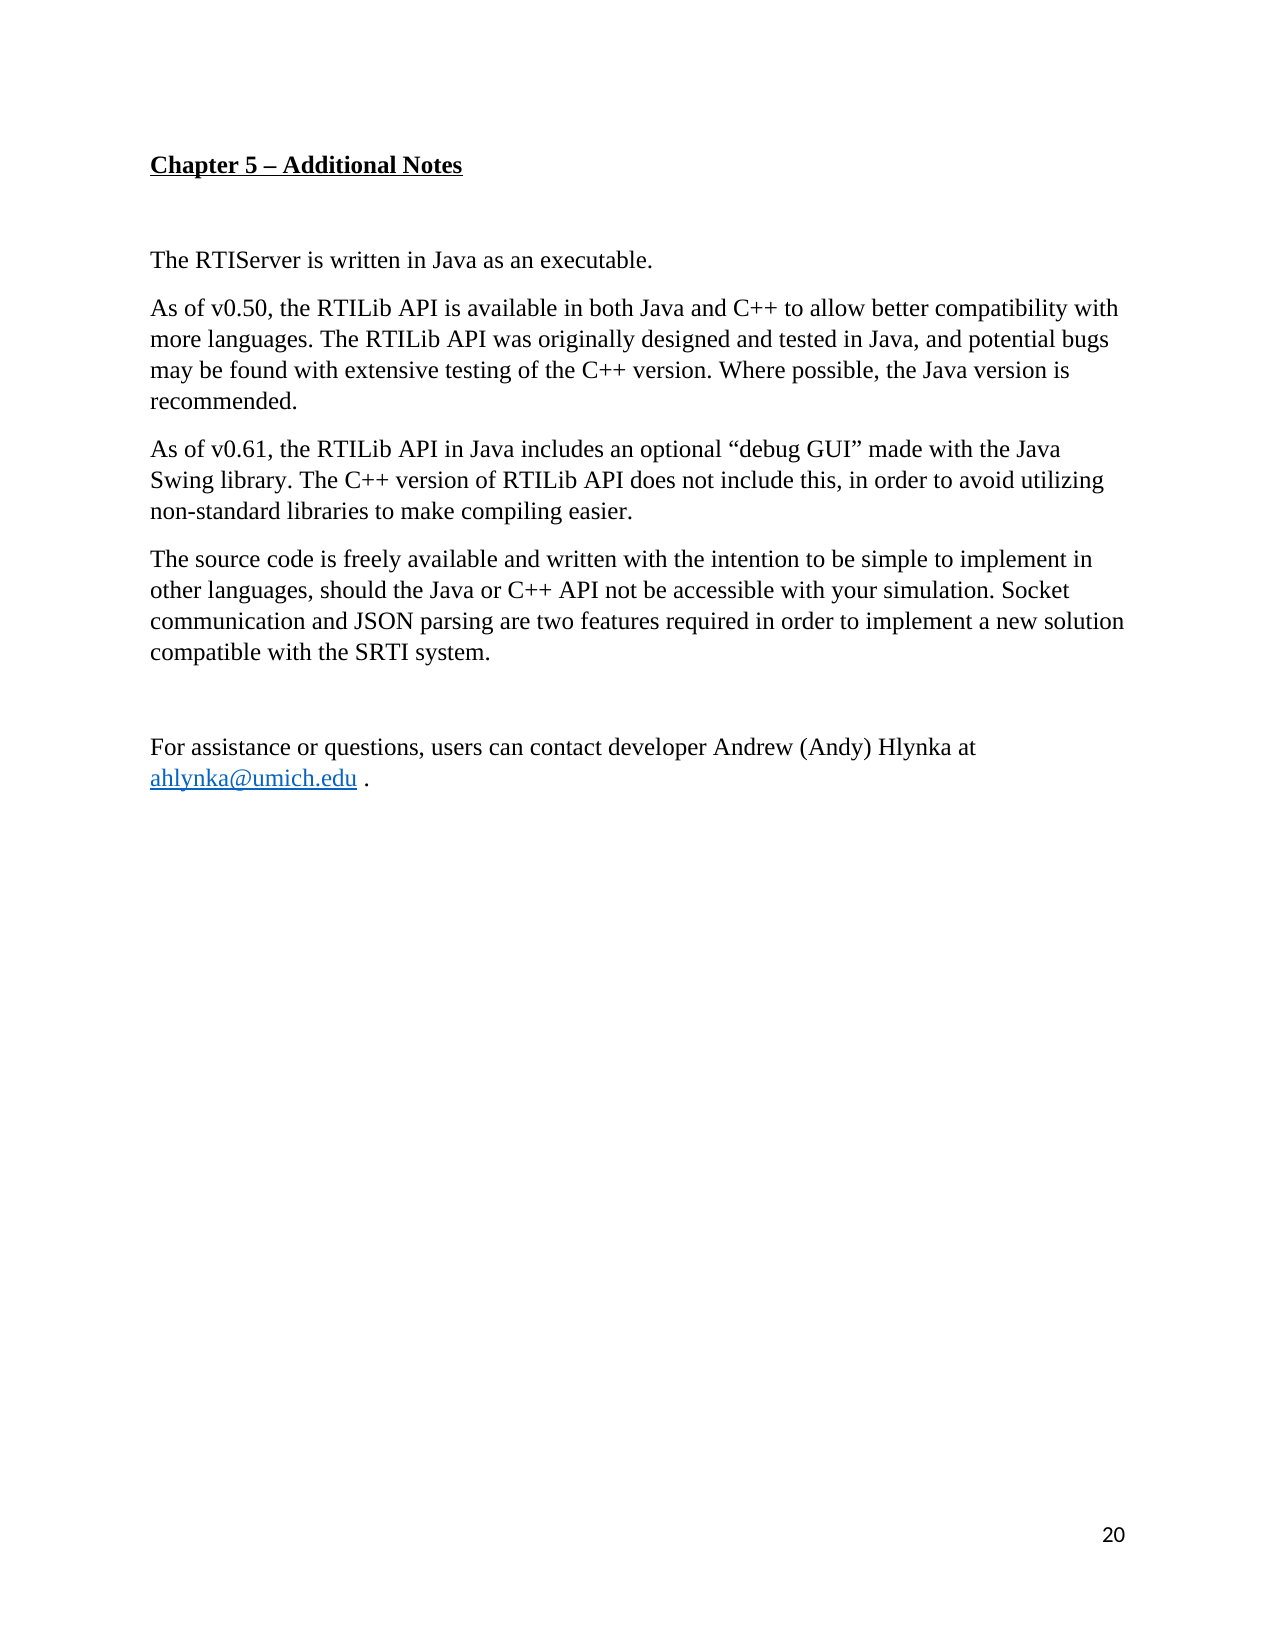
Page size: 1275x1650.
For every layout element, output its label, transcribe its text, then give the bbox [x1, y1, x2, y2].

text The RTIServer is written in Java as an executable. [150, 245, 1125, 274]
text The source code is freely available and written with the intention to be simple to implement in other languages, should the Java or C++ API not be accessible with your simulation. Socket communication and JSON parsing are two features required in order to implement a new solution compatible with the SRTI system. [150, 544, 1125, 666]
text As of v0.61, the RTILib API in Java includes an optional “debug GUI” made with the Java Swing library. The C++ version of RTILib API does not include this, in order to avoid utilizing non-standard libraries to make compiling easier. [150, 434, 1125, 525]
text For assistance or questions, users can contact developer Andrew (Andy) Hlynka at ahlynka@umich.edu . [150, 732, 1125, 792]
text As of v0.50, the RTILib API is available in both Java and C++ to allow better compatibility with more languages. The RTILib API was originally designed and tested in Java, and potential bugs may be found with extensive testing of the C++ version. Where possible, the Java version is recommended. [150, 293, 1125, 415]
text Chapter 5 – Additional Notes [150, 150, 1125, 179]
